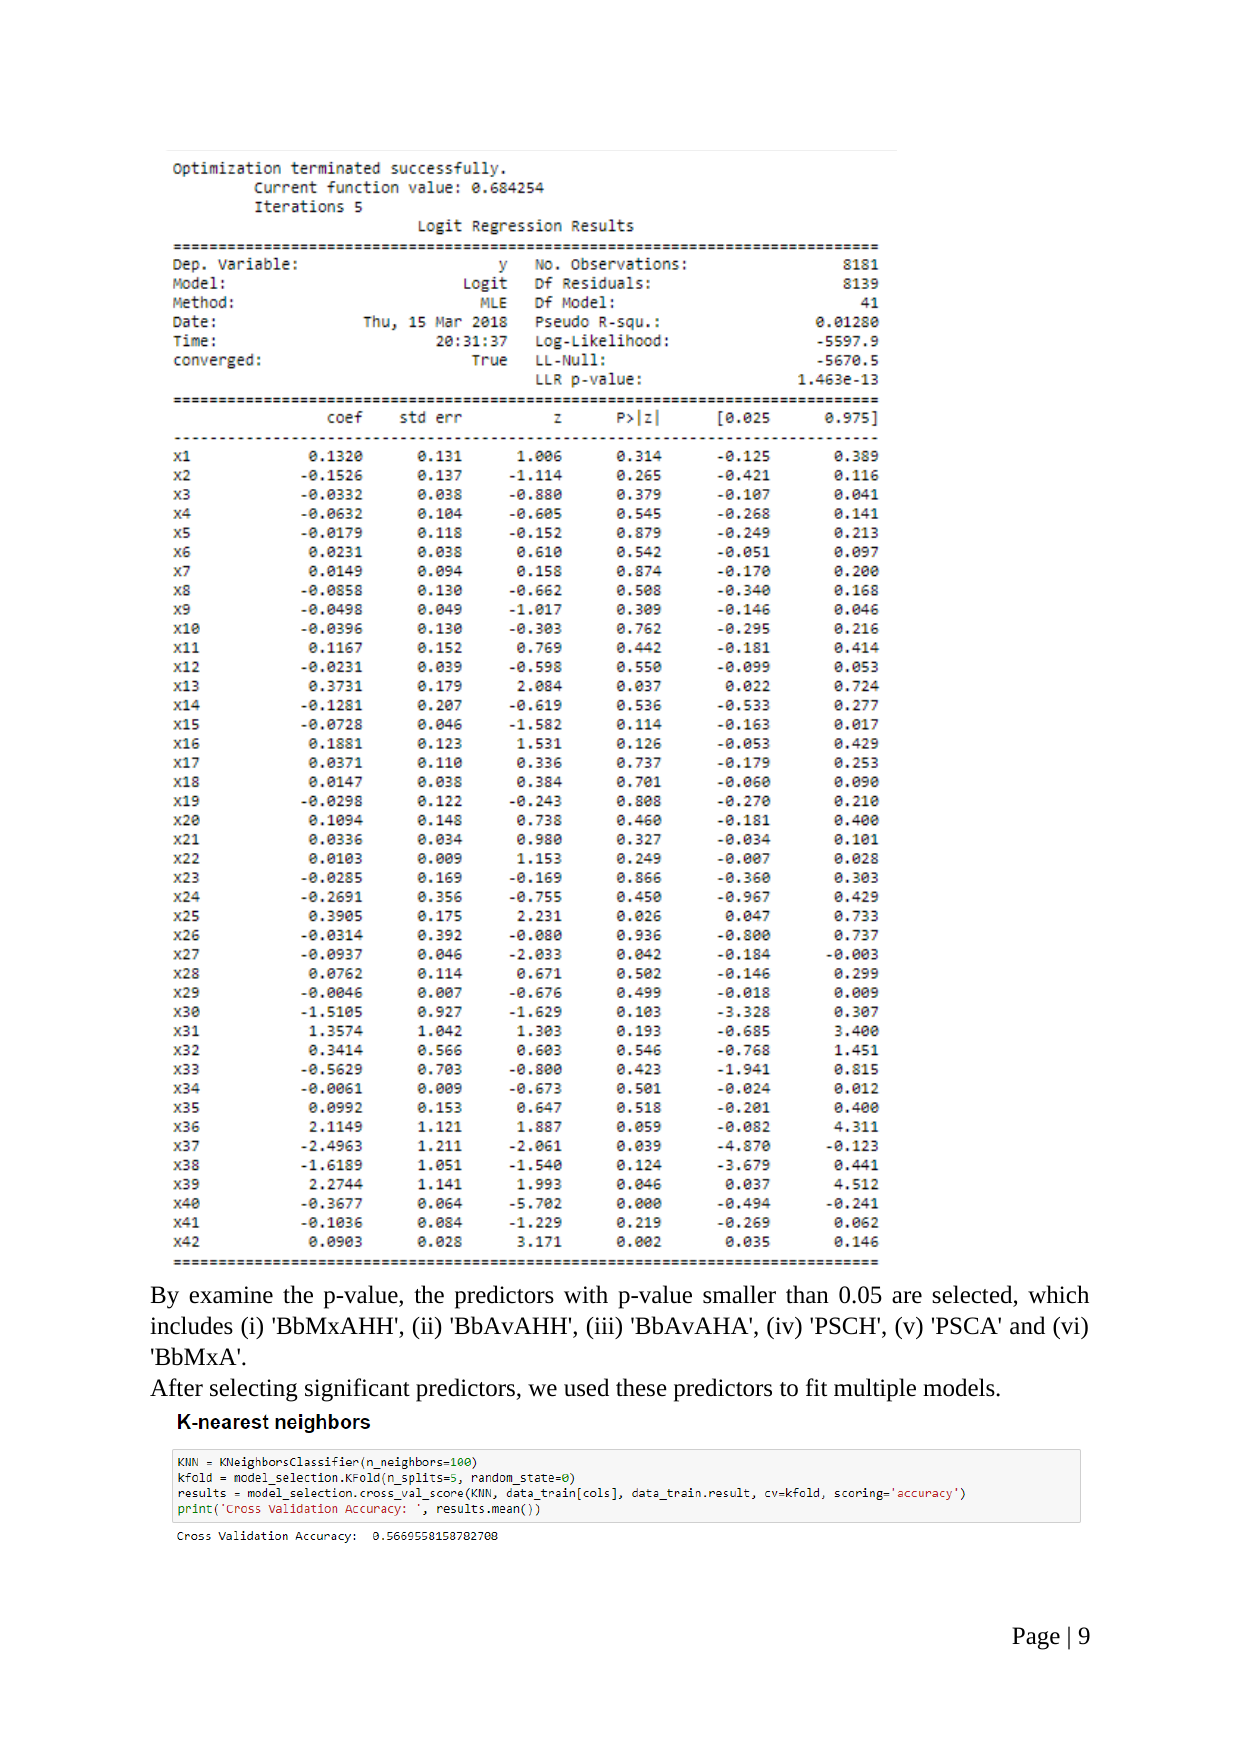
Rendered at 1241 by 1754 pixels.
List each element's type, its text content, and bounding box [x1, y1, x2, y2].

text By examine the p-value, the predictors with p-value smaller than 0.05 are selected, which includes (i) 'BbMxAHH', (ii) 'BbAvAHH', (iii) 'BbAvAHA', (iv) 'PSCH', (v) 'PSCA' and (vi) 'BbMxA'. [150, 1280, 1090, 1371]
picture [150, 150, 897, 1278]
text After selecting significant predictors, we used these predictors to fit multiple models. [150, 1373, 1090, 1402]
